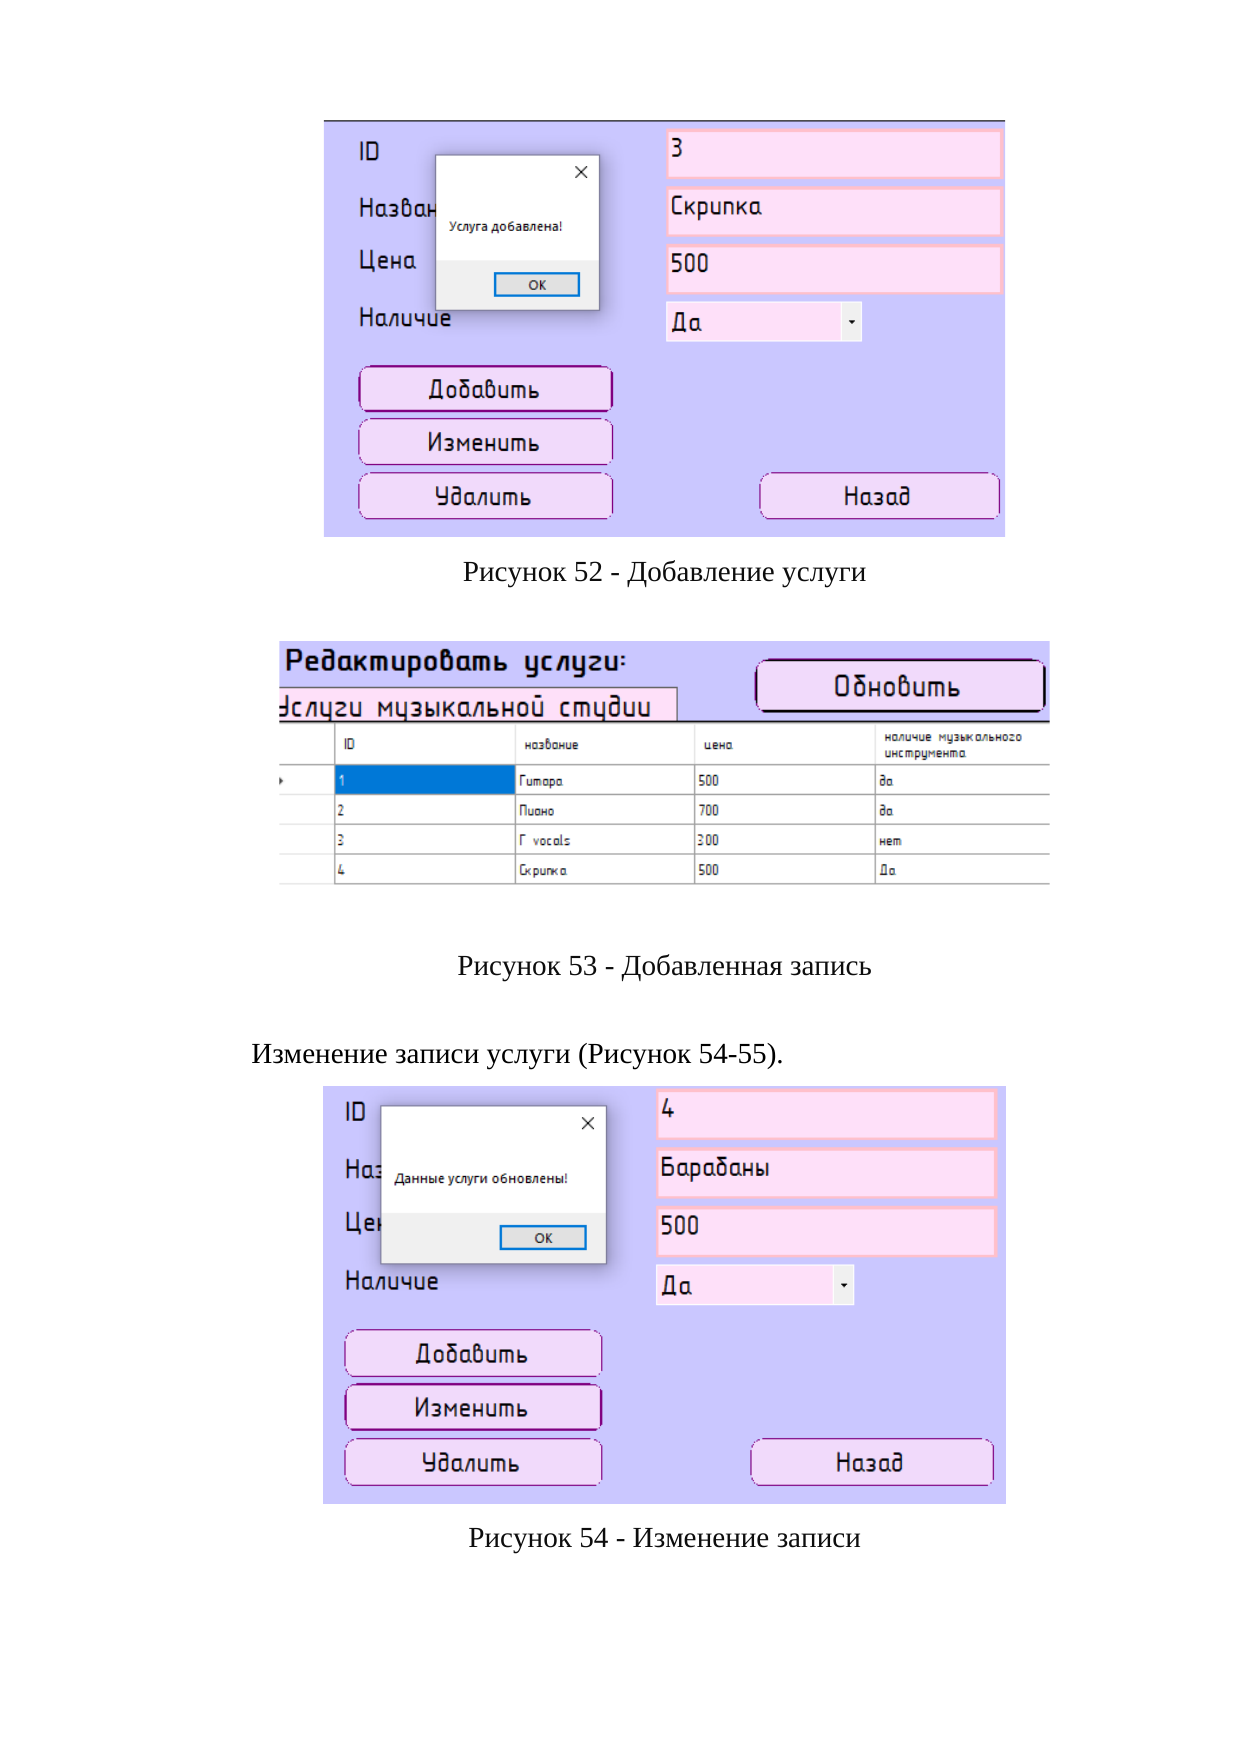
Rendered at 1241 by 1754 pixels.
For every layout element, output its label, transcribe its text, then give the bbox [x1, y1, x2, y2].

picture [279, 641, 1050, 932]
picture [323, 1086, 1006, 1504]
text Рисунок 53 - Добавленная запись [177, 948, 1152, 981]
text Изменение записи услуги (Рисунок 54-55). [177, 1036, 1152, 1069]
text Рисунок 52 - Добавление услуги [177, 554, 1152, 587]
text Рисунок 54 - Изменение записи [177, 1521, 1152, 1554]
picture [323, 118, 1005, 537]
